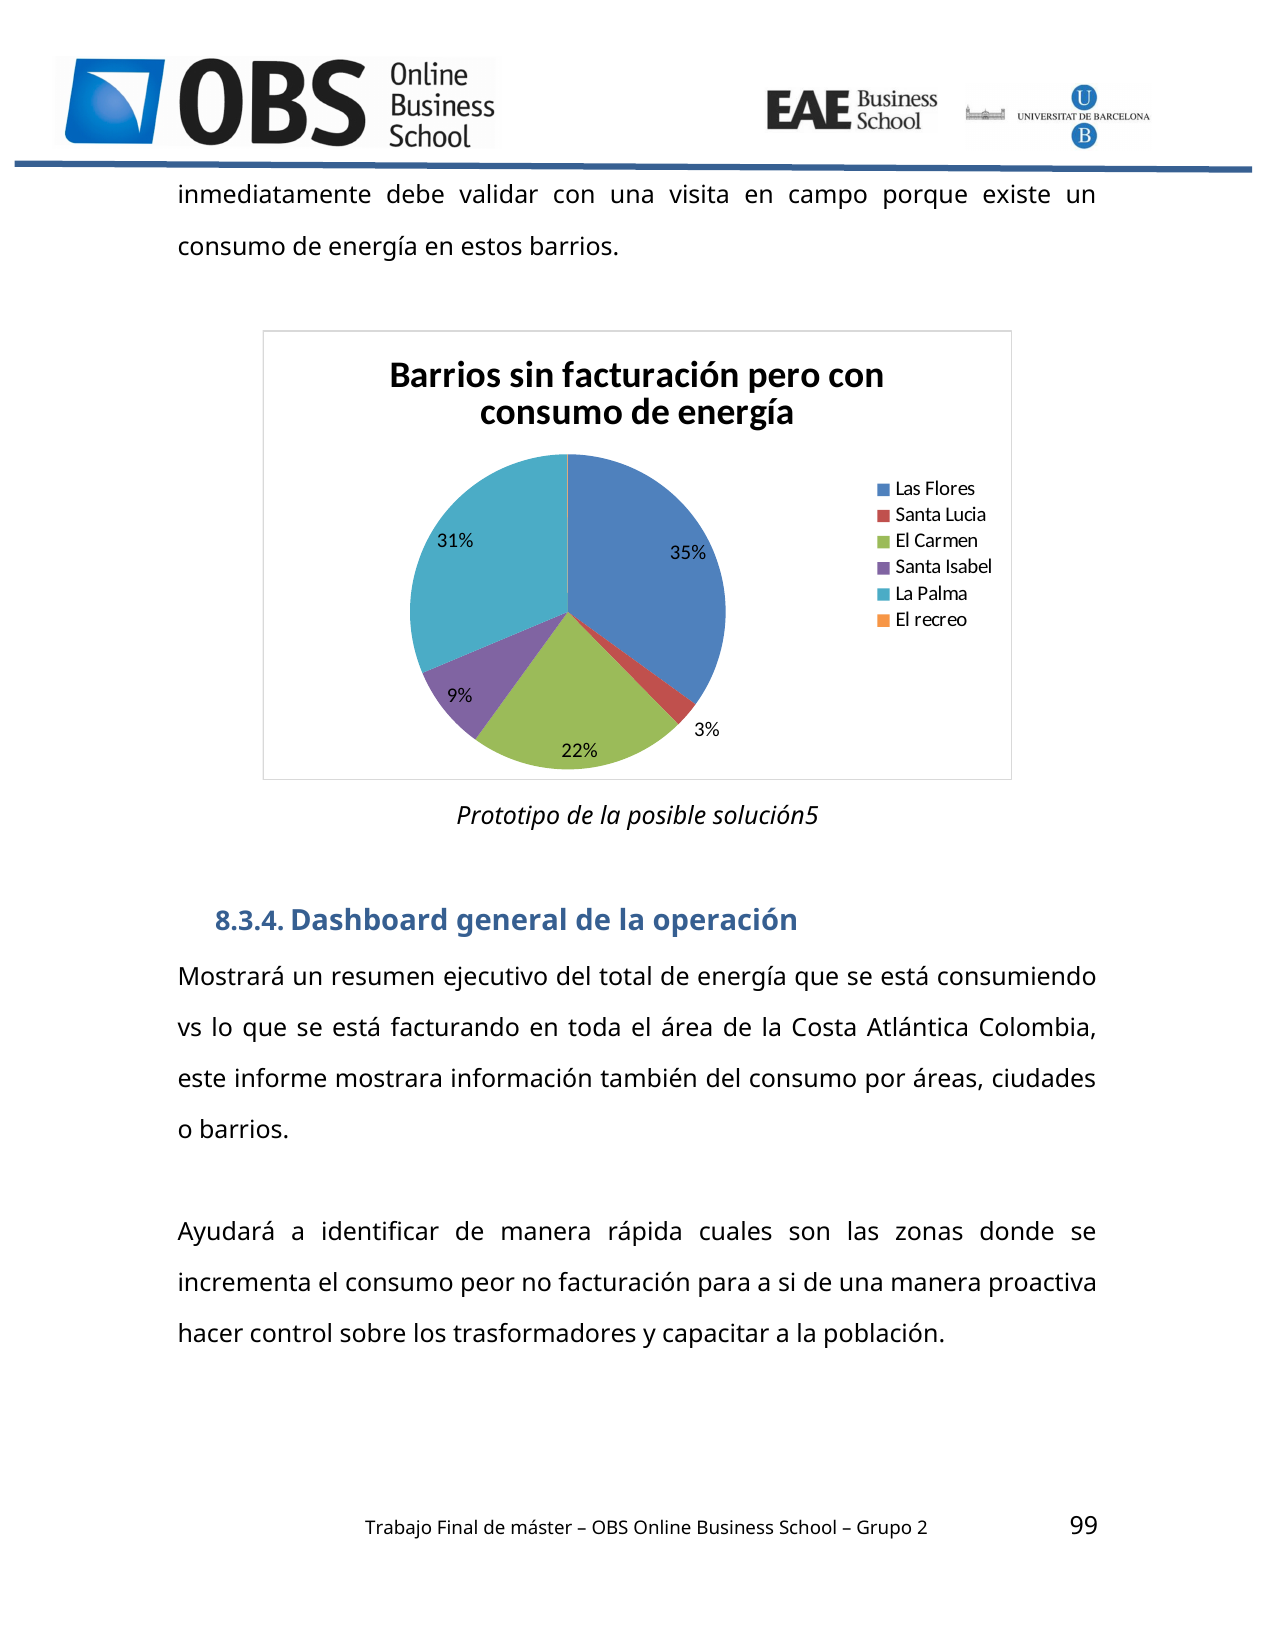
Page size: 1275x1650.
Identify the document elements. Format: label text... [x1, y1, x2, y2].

picture [964, 83, 1153, 151]
picture [764, 87, 938, 133]
picture [52, 56, 503, 149]
text Ayudará a identificar de manera rápida cuales son las zonas donde se incrementa el consumo peor no facturación para a si de una manera proactiva hacer control sobre los trasformadores y capacitar a la población. [177, 1214, 1098, 1350]
subtitle Dashboard general de la operación [215, 899, 1098, 939]
text Prototipo de la posible solución5 [177, 797, 1098, 831]
text Mostrará un resumen ejecutivo del total de energía que se está consumiendo vs lo que se está facturando en toda el área de la Costa Atlántica Colombia, este informe mostrara información también del consumo por áreas, ciudades o barrios. [177, 959, 1098, 1146]
